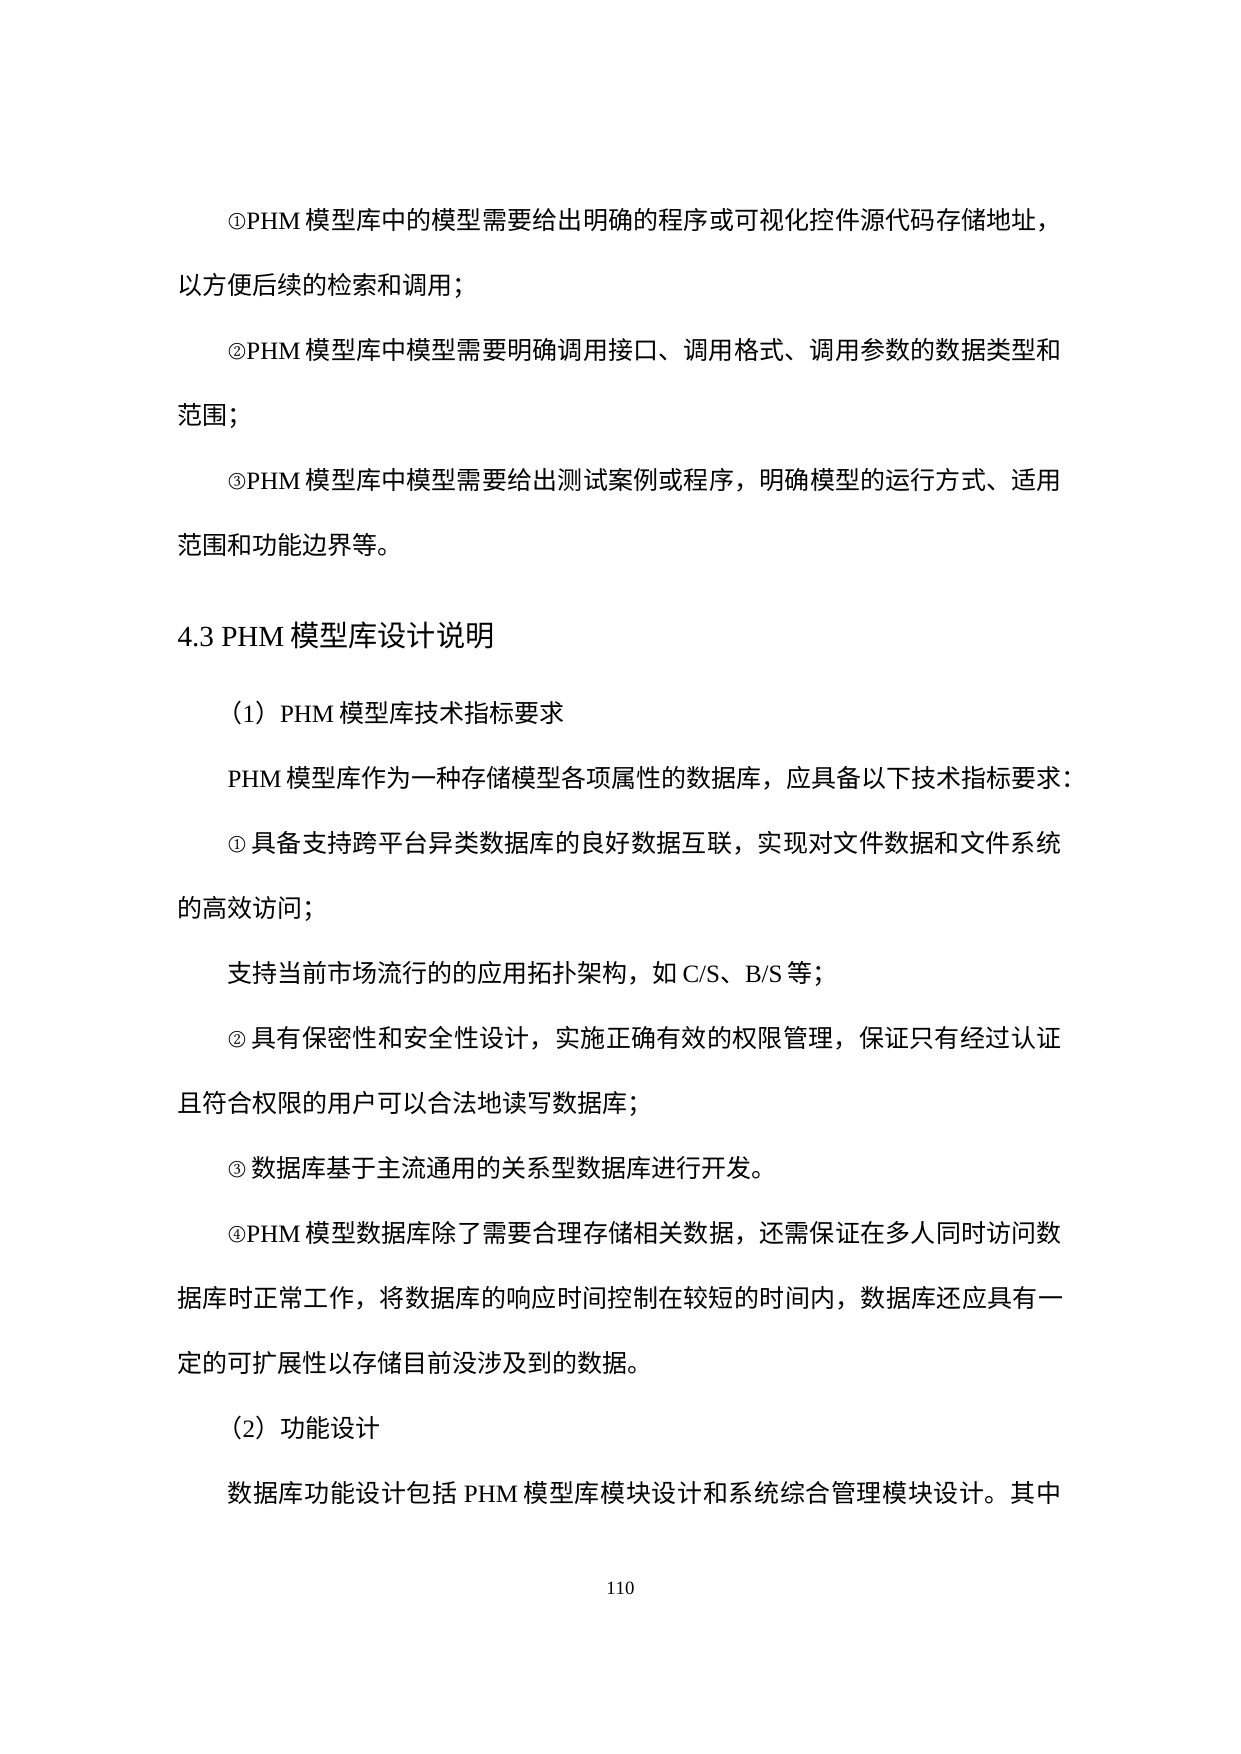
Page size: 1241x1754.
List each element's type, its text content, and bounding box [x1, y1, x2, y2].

text ③PHM模型库中模型需要给出测试案例或程序，明确模型的运行方式、适用范围和功能边界等。 [177, 446, 1063, 576]
text ①PHM模型库中的模型需要给出明确的程序或可视化控件源代码存储地址，以方便后续的检索和调用； [177, 186, 1063, 316]
text ①具备支持跨平台异类数据库的良好数据互联，实现对文件数据和文件系统的高效访问； [177, 809, 1063, 939]
text ②PHM模型库中模型需要明确调用接口、调用格式、调用参数的数据类型和范围； [177, 316, 1063, 446]
text 支持当前市场流行的的应用拓扑架构，如C/S、B/S等； [177, 939, 1063, 1004]
text ④PHM模型数据库除了需要合理存储相关数据，还需保证在多人同时访问数据库时正常工作，将数据库的响应时间控制在较短的时间内，数据库还应具有一定的可扩展性以存储目前没涉及到的数据。 [177, 1199, 1063, 1394]
text ③数据库基于主流通用的关系型数据库进行开发。 [177, 1134, 1063, 1199]
text PHM模型库作为一种存储模型各项属性的数据库，应具备以下技术指标要求： [177, 744, 1063, 809]
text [177, 1459, 1063, 1524]
text （1）PHM模型库技术指标要求 [177, 679, 1063, 744]
text 4.3 PHM模型库设计说明 [177, 601, 1063, 666]
text （2）功能设计 [177, 1394, 1063, 1459]
text ②具有保密性和安全性设计，实施正确有效的权限管理，保证只有经过认证且符合权限的用户可以合法地读写数据库； [177, 1004, 1063, 1134]
